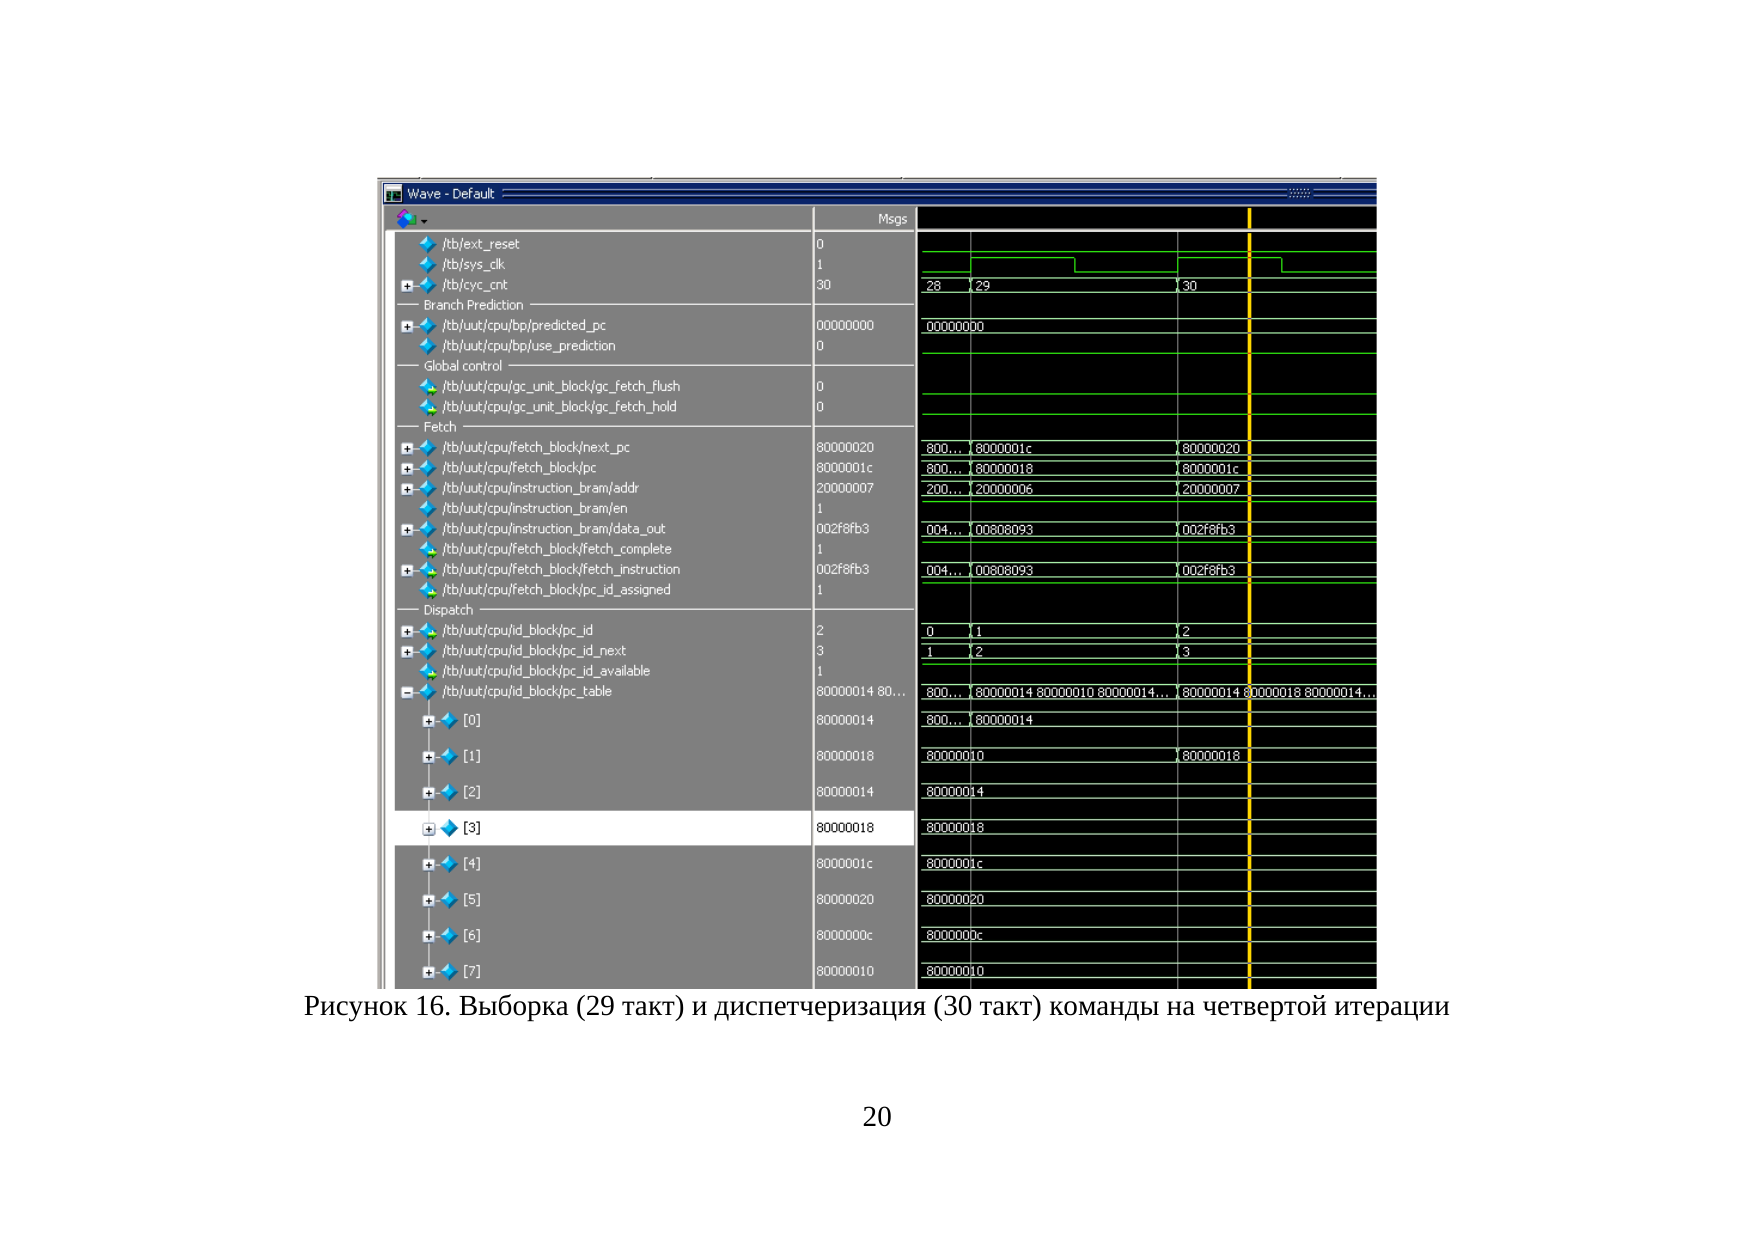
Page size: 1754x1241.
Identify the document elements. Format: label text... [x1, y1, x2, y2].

text Рисунок 16. Выборка (29 такт) и диспетчеризация (30 такт) команды на четвертой итерации [118, 988, 1636, 1022]
picture [377, 177, 1377, 989]
